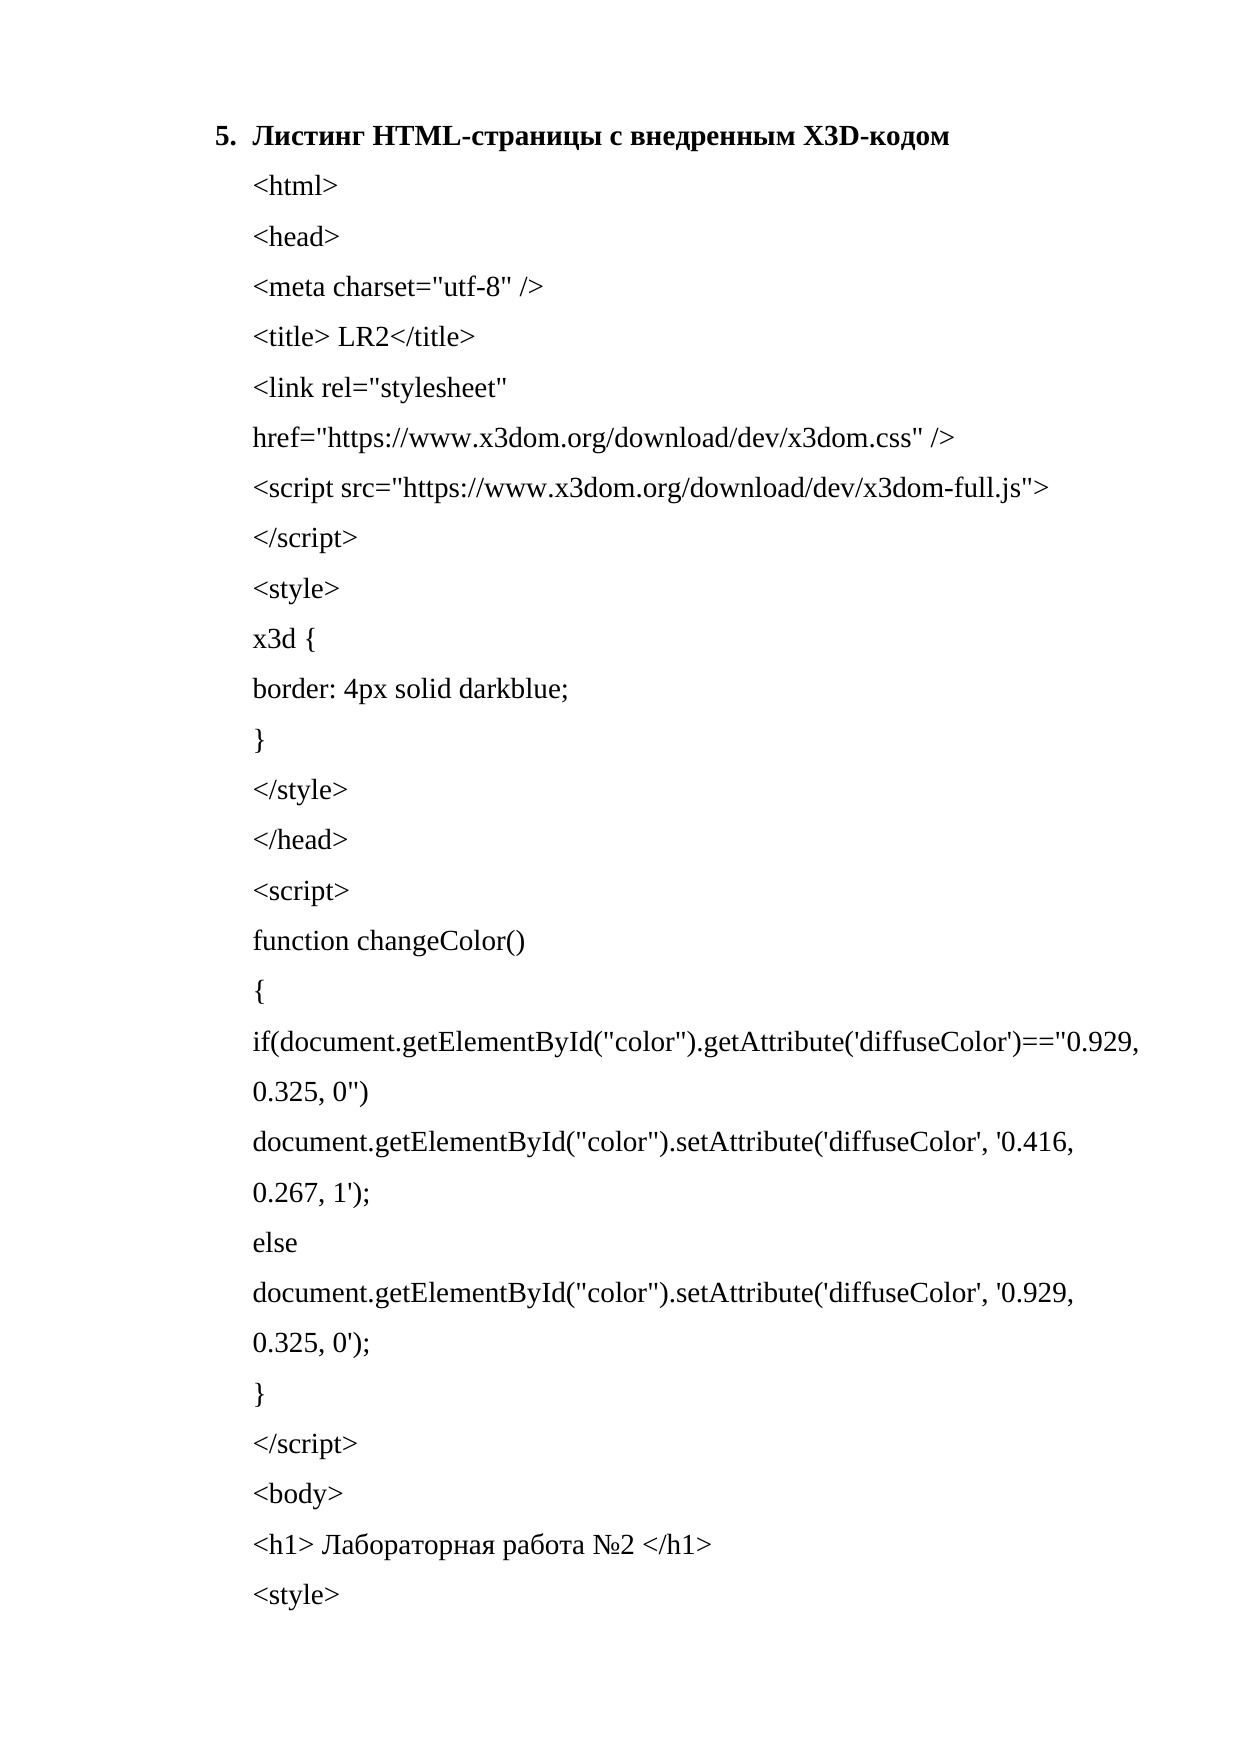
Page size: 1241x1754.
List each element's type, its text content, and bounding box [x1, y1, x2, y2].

text </script> [252, 521, 1152, 554]
text document.getElementById("color").setAttribute('diffuseColor', '0.416, 0.267, 1'); [252, 1124, 1152, 1208]
text document.getElementById("color").setAttribute('diffuseColor', '0.929, 0.325, 0'); [252, 1275, 1152, 1359]
text <h1> Лабораторная работа №2 </h1> [252, 1527, 1152, 1560]
text <meta charset="utf-8" /> [252, 269, 1152, 303]
text if(document.getElementById("color").getAttribute('diffuseColor')=="0.929, 0.325, 0") [252, 1024, 1152, 1108]
text <link rel="stylesheet" href="https://www.x3dom.org/download/dev/x3dom.css" /> [252, 370, 1152, 453]
text <script> [252, 873, 1152, 906]
text <title> LR2</title> [252, 319, 1152, 353]
text <script src="https://www.x3dom.org/download/dev/x3dom-full.js"> [252, 470, 1152, 504]
text border: 4px solid darkblue; [252, 672, 1152, 705]
text <html> [252, 168, 1152, 202]
text function changeColor() [252, 923, 1152, 957]
text <style> [252, 1577, 1152, 1611]
text <head> [252, 219, 1152, 252]
text <style> [252, 571, 1152, 604]
text </head> [252, 822, 1152, 856]
text </script> [252, 1426, 1152, 1460]
text <body> [252, 1477, 1152, 1510]
text x3d { [252, 621, 1152, 655]
text </style> [252, 772, 1152, 806]
text else [252, 1225, 1152, 1258]
text } [252, 1376, 1152, 1409]
text } [252, 722, 1152, 755]
text { [252, 973, 1152, 1007]
list Листинг HTML-страницы с внедренным X3D-кодом [215, 118, 1152, 152]
